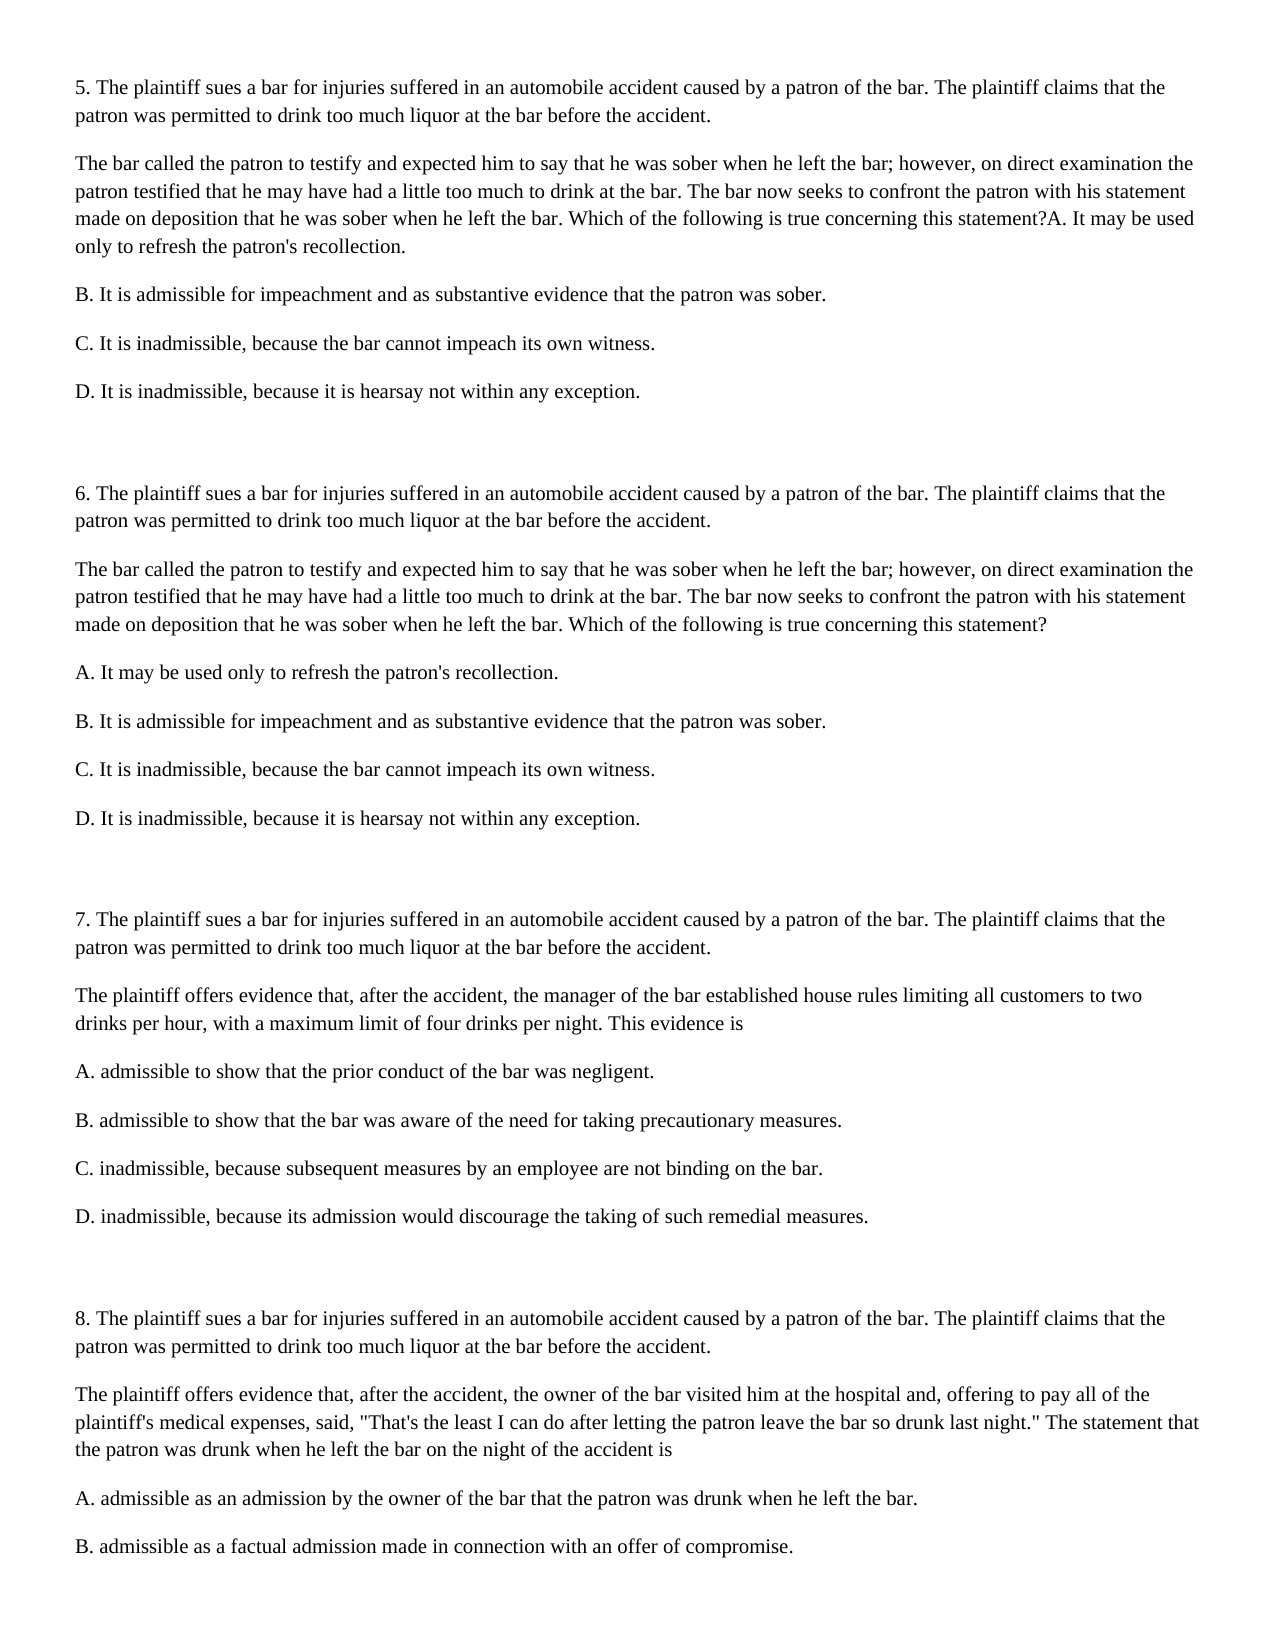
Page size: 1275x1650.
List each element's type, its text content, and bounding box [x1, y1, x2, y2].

text B. admissible to show that the bar was aware of the need for taking precautionary measures. [75, 1108, 1200, 1132]
text The plaintiff offers evidence that, after the accident, the manager of the bar established house rules limiting all customers to two drinks per hour, with a maximum limit of four drinks per night. This evidence is [75, 983, 1200, 1035]
text B. It is admissible for impeachment and as substantive evidence that the patron was sober. [75, 282, 1200, 306]
text C. It is inadmissible, because the bar cannot impeach its own witness. [75, 331, 1200, 355]
text 7. The plaintiff sues a bar for injuries suffered in an automobile accident caused by a patron of the bar. The plaintiff claims that the patron was permitted to drink too much liquor at the bar before the accident. [75, 907, 1200, 959]
text C. inadmissible, because subsequent measures by an employee are not binding on the bar. [75, 1156, 1200, 1180]
text The bar called the patron to testify and expected him to say that he was sober when he left the bar; however, on direct examination the patron testified that he may have had a little too much to drink at the bar. The bar now seeks to confront the patron with his statement made on deposition that he was sober when he left the bar. Which of the following is true concerning this statement? [75, 557, 1200, 636]
text 6. The plaintiff sues a bar for injuries suffered in an automobile accident caused by a patron of the bar. The plaintiff claims that the patron was permitted to drink too much liquor at the bar before the accident. [75, 481, 1200, 532]
text 8. The plaintiff sues a bar for injuries suffered in an automobile accident caused by a patron of the bar. The plaintiff claims that the patron was permitted to drink too much liquor at the bar before the accident. [75, 1306, 1200, 1358]
text D. It is inadmissible, because it is hearsay not within any exception. [75, 379, 1200, 403]
text 5. The plaintiff sues a bar for injuries suffered in an automobile accident caused by a patron of the bar. The plaintiff claims that the patron was permitted to drink too much liquor at the bar before the accident. [75, 75, 1200, 127]
text A. admissible as an admission by the owner of the bar that the patron was drunk when he left the bar. [75, 1486, 1200, 1510]
text C. It is inadmissible, because the bar cannot impeach its own witness. [75, 757, 1200, 781]
text The plaintiff offers evidence that, after the accident, the owner of the bar visited him at the hospital and, offering to pay all of the plaintiff's medical expenses, said, "That's the least I can do after letting the patron leave the bar so drunk last night." The statement that the patron was drunk when he left the bar on the night of the accident is [75, 1382, 1200, 1461]
text D. It is inadmissible, because it is hearsay not within any exception. [75, 806, 1200, 830]
text A. admissible to show that the prior conduct of the bar was negligent. [75, 1059, 1200, 1083]
text D. inadmissible, because its admission would discourage the taking of such remedial measures. [75, 1204, 1200, 1228]
text The bar called the patron to testify and expected him to say that he was sober when he left the bar; however, on direct examination the patron testified that he may have had a little too much to drink at the bar. The bar now seeks to confront the patron with his statement made on deposition that he was sober when he left the bar. Which of the following is true concerning this statement?A. It may be used only to refresh the patron's recollection. [75, 151, 1200, 258]
text B. admissible as a factual admission made in connection with an offer of compromise. [75, 1534, 1200, 1558]
text A. It may be used only to refresh the patron's recollection. [75, 660, 1200, 684]
text B. It is admissible for impeachment and as substantive evidence that the patron was sober. [75, 709, 1200, 733]
